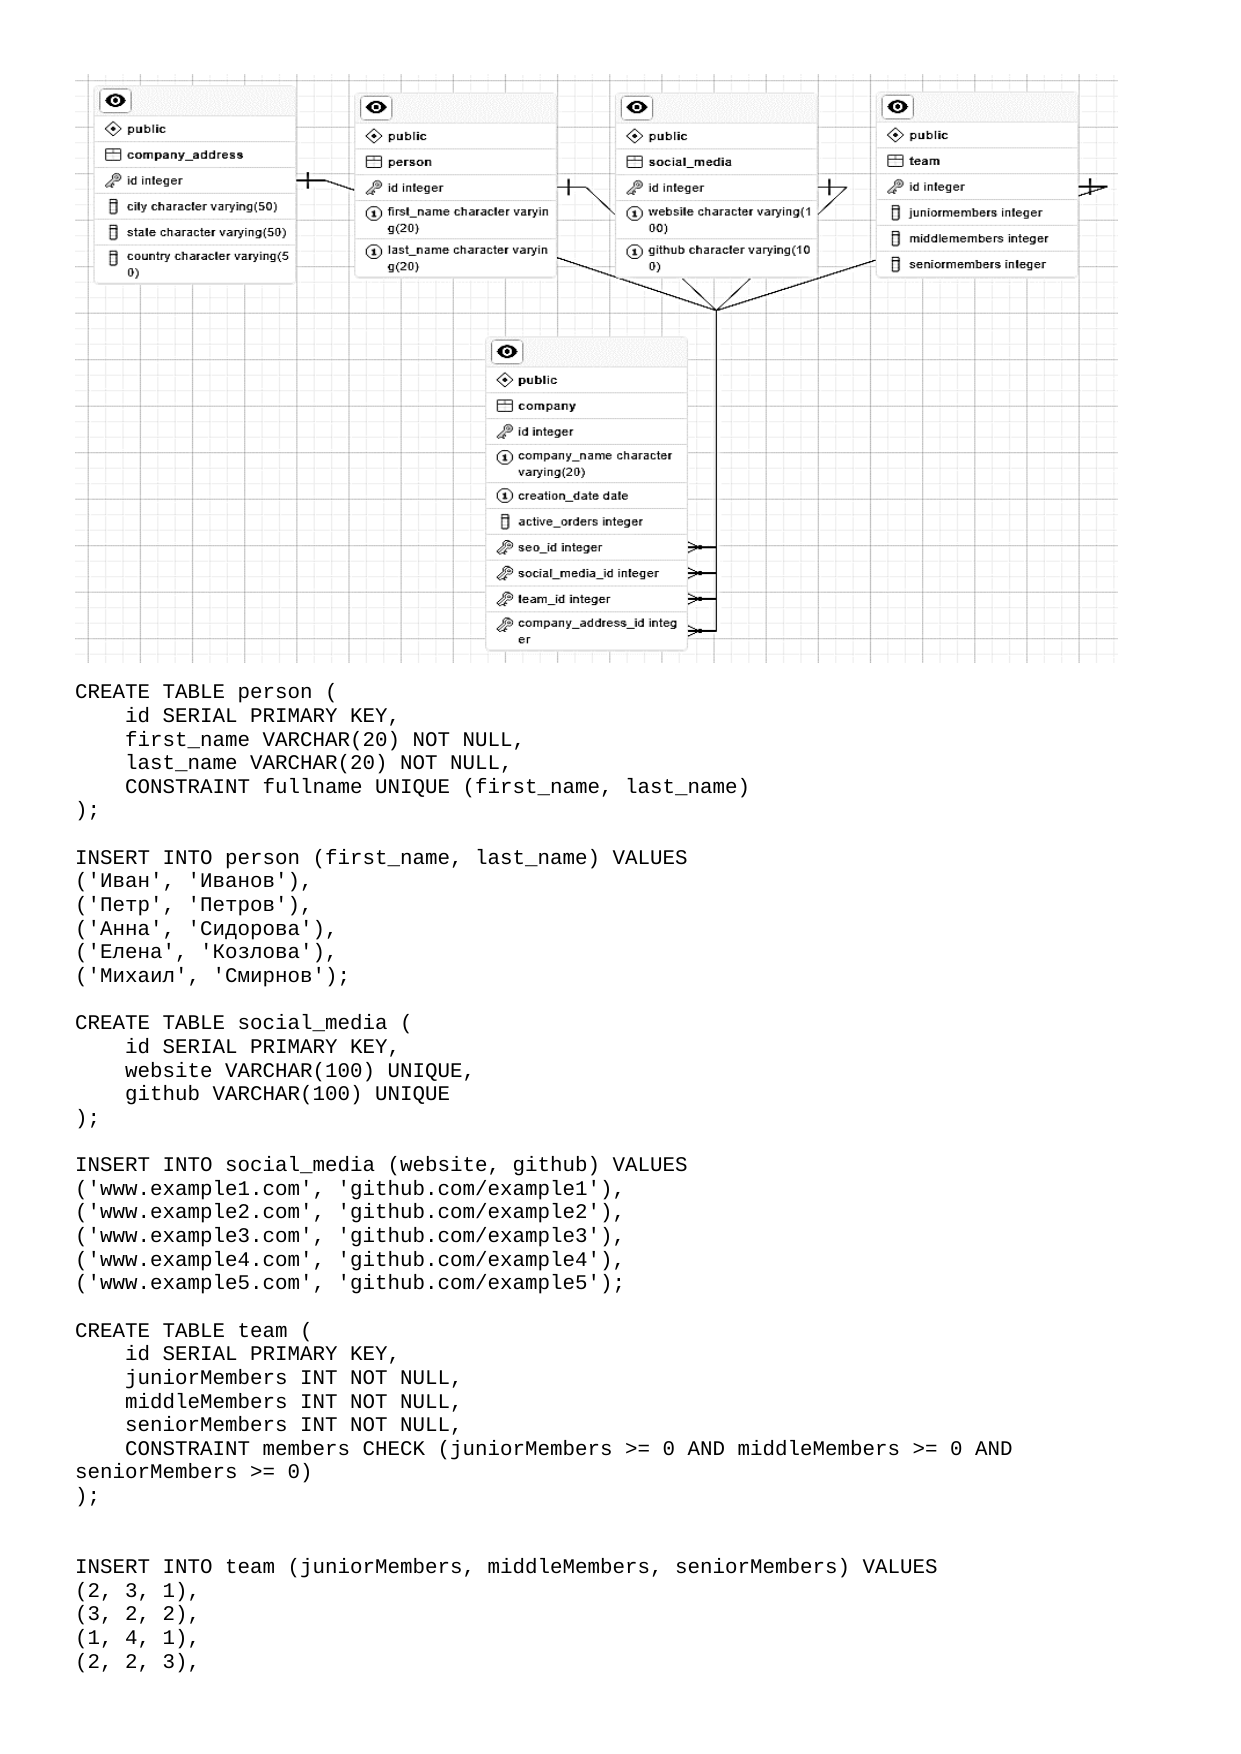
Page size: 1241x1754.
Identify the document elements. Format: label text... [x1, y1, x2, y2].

text INSERT INTO team (juniorMembers, middleMembers, seniorMembers) VALUES [75, 1556, 1165, 1580]
text ('www.example3.com', 'github.com/example3'), [75, 1225, 1165, 1249]
text seniorMembers INT NOT NULL, [75, 1414, 1165, 1438]
text id SERIAL PRIMARY KEY, [75, 1036, 1165, 1059]
text last_name VARCHAR(20) NOT NULL, [75, 752, 1165, 776]
text website VARCHAR(100) UNIQUE, [75, 1059, 1165, 1083]
text juniorMembers INT NOT NULL, [75, 1367, 1165, 1391]
text CONSTRAINT members CHECK (juniorMembers >= 0 AND middleMembers >= 0 AND seniorMembers >= 0) [75, 1438, 1165, 1485]
text ); [75, 799, 1165, 823]
text (2, 2, 3), [75, 1651, 1165, 1674]
text ('Елена', 'Козлова'), [75, 941, 1165, 965]
text CREATE TABLE person ( [75, 681, 1165, 705]
text CONSTRAINT fullname UNIQUE (first_name, last_name) [75, 776, 1165, 799]
text INSERT INTO person (first_name, last_name) VALUES [75, 847, 1165, 870]
text ('www.example5.com', 'github.com/example5'); [75, 1272, 1165, 1296]
text (2, 3, 1), [75, 1580, 1165, 1603]
text github VARCHAR(100) UNIQUE [75, 1083, 1165, 1107]
text (3, 2, 2), [75, 1603, 1165, 1627]
text ); [75, 1485, 1165, 1509]
text ); [75, 1107, 1165, 1131]
picture [75, 74, 1118, 663]
text ('Михаил', 'Смирнов'); [75, 965, 1165, 989]
text id SERIAL PRIMARY KEY, [75, 705, 1165, 728]
text INSERT INTO social_media (website, github) VALUES [75, 1154, 1165, 1178]
text ('Анна', 'Сидорова'), [75, 918, 1165, 941]
text (1, 4, 1), [75, 1627, 1165, 1651]
text ('www.example4.com', 'github.com/example4'), [75, 1249, 1165, 1272]
text ('Петр', 'Петров'), [75, 894, 1165, 918]
text id SERIAL PRIMARY KEY, [75, 1343, 1165, 1367]
text CREATE TABLE team ( [75, 1320, 1165, 1343]
text ('www.example2.com', 'github.com/example2'), [75, 1201, 1165, 1225]
text CREATE TABLE social_media ( [75, 1012, 1165, 1036]
text ('www.example1.com', 'github.com/example1'), [75, 1178, 1165, 1201]
text middleMembers INT NOT NULL, [75, 1391, 1165, 1414]
text ('Иван', 'Иванов'), [75, 870, 1165, 894]
text first_name VARCHAR(20) NOT NULL, [75, 728, 1165, 752]
